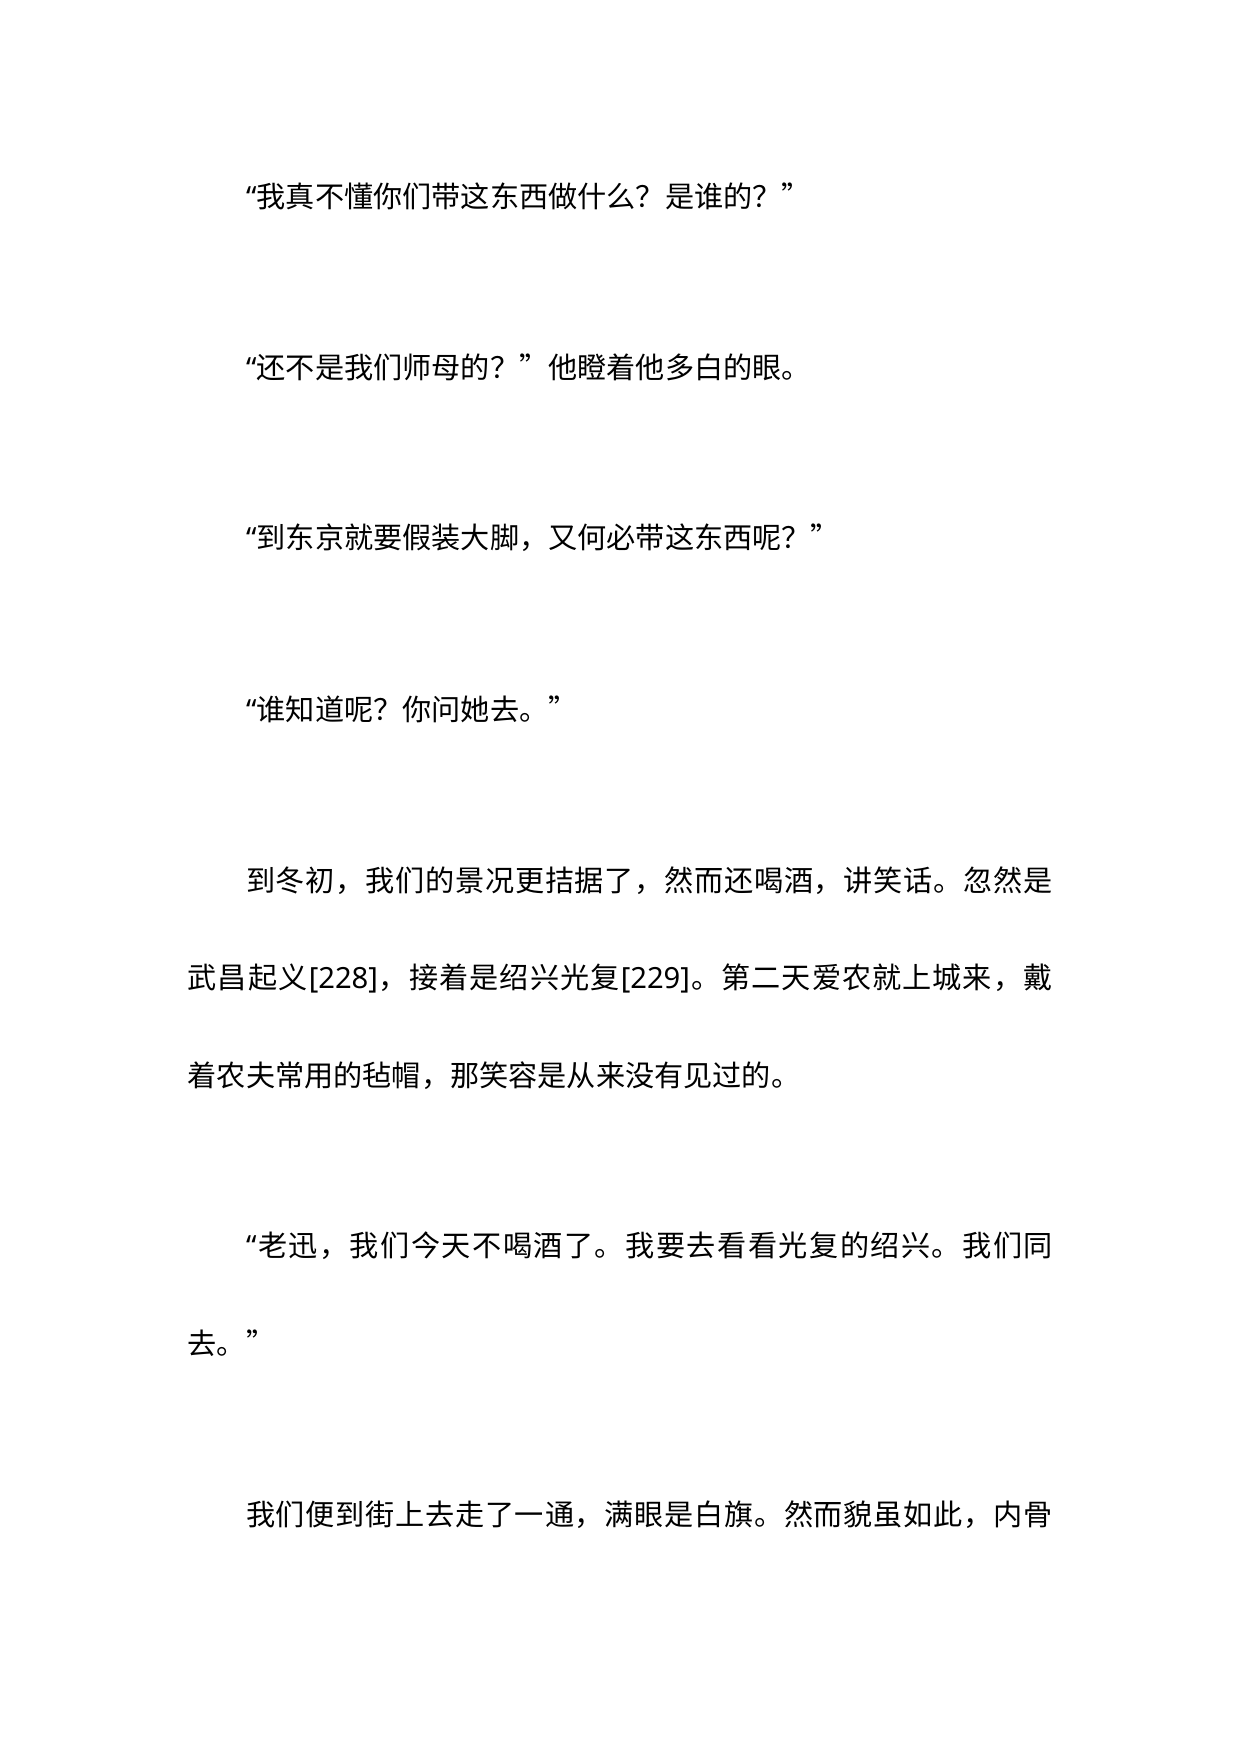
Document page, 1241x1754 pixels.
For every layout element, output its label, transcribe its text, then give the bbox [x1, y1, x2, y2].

text “谁知道呢？你问她去。” [187, 675, 1053, 740]
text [187, 1480, 1053, 1545]
text “还不是我们师母的？”他瞪着他多白的眼。 [187, 333, 1053, 398]
text “到东京就要假装大脚，又何必带这东西呢？” [187, 504, 1053, 569]
text “我真不懂你们带这东西做什么？是谁的？” [187, 162, 1053, 227]
text “老迅，我们今天不喝酒了。我要去看看光复的绍兴。我们同去。” [187, 1212, 1053, 1374]
text 到冬初，我们的景况更拮据了，然而还喝酒，讲笑话。忽然是武昌起义[228]，接着是绍兴光复[229]。第二天爱农就上城来，戴着农夫常用的毡帽，那笑容是从来没有见过的。 [187, 846, 1053, 1106]
